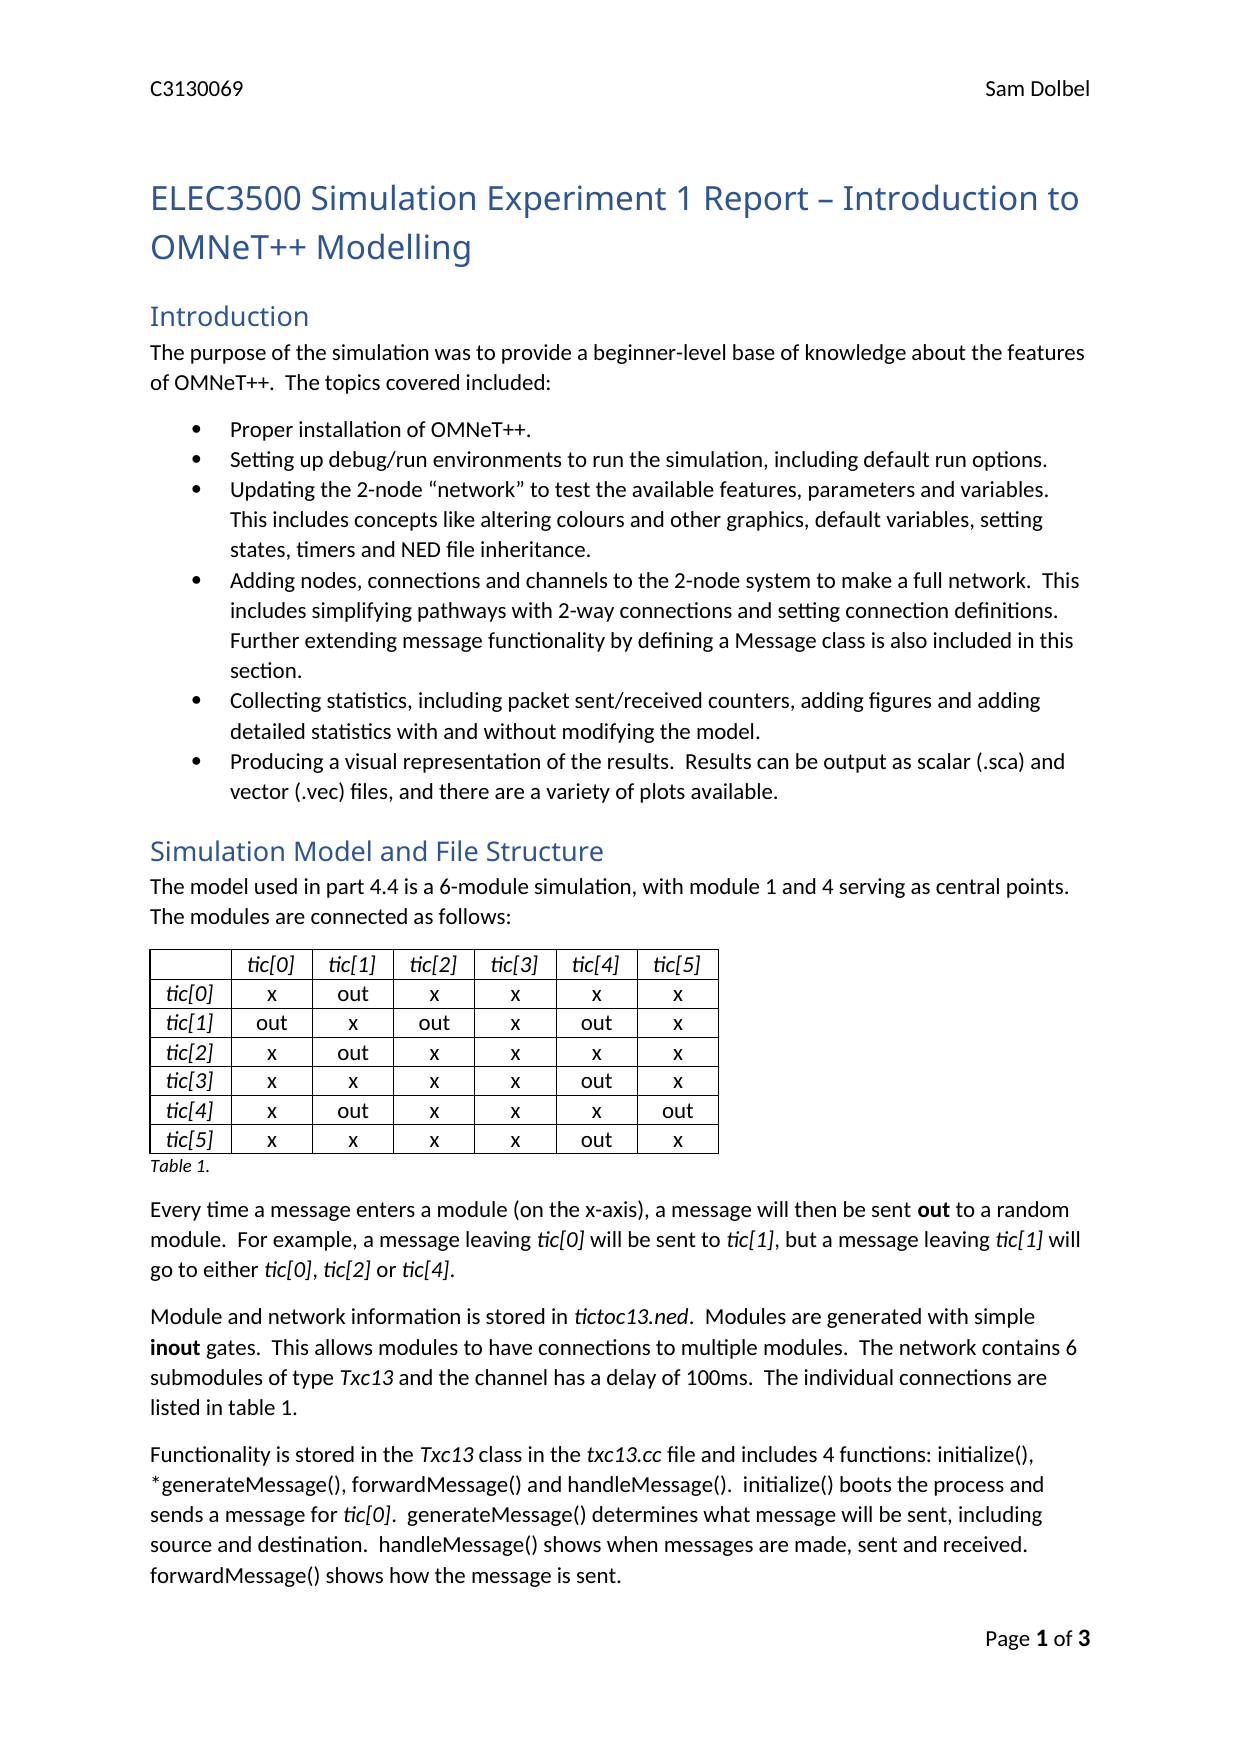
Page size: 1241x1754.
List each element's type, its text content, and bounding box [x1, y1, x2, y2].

table_header [151, 950, 231, 978]
table_cell x [557, 1038, 637, 1066]
table_cell x [232, 1096, 312, 1124]
text The model used in part 4.4 is a 6-module simulation, with module 1 and 4 serving as central points. The modules are connected as follows: [150, 872, 1090, 931]
list Setting up debug/run environments to run the simulation, including default run options. [192, 445, 1090, 473]
table_cell out [638, 1096, 718, 1124]
table_cell tic[3] [151, 1067, 231, 1095]
table_header tic[5] [638, 950, 718, 978]
text Table 1. [150, 1154, 1090, 1177]
text Functionality is stored in the Txc13 class in the txc13.cc file and includes 4 functions: initialize(), *generateMessage(), forwardMessage() and handleMessage(). initialize() boots the process and sends a message for tic[0]. generateMessage() determines what message will be sent, including source and destination. handleMessage() shows when messages are made, sent and received. forwardMessage() shows how the message is sent. [150, 1440, 1090, 1589]
subtitle Introduction [150, 298, 1090, 335]
table_cell x [475, 1096, 556, 1124]
table_cell out [232, 1009, 312, 1037]
table_cell x [638, 1125, 718, 1153]
subtitle ELEC3500 Simulation Experiment 1 Report – Introduction to OMNeT++ Modelling [150, 175, 1090, 269]
table_cell x [313, 1009, 393, 1037]
list Adding nodes, connections and channels to the 2-node system to make a full network. This includes simplifying pathways with 2-way connections and setting connection definitions. Further extending message functionality by defining a Message class is also included in this section. [192, 566, 1090, 684]
table_cell out [313, 1038, 393, 1066]
table_cell out [557, 1009, 637, 1037]
text Every time a message enters a module (on the x-axis), a message will then be sent out to a random module. For example, a message leaving tic[0] will be sent to tic[1], but a message leaving tic[1] will go to either tic[0], tic[2] or tic[4]. [150, 1195, 1090, 1284]
table_header tic[0] [232, 950, 312, 978]
table_cell tic[4] [151, 1096, 231, 1124]
table_cell x [475, 1009, 556, 1037]
table_cell x [475, 1067, 556, 1095]
table_cell x [557, 980, 637, 1007]
table_cell x [475, 980, 556, 1007]
table_cell x [394, 1067, 474, 1095]
subtitle Simulation Model and File Structure [150, 832, 1090, 869]
text The purpose of the simulation was to provide a beginner-level base of knowledge about the features of OMNeT++. The topics covered included: [150, 338, 1090, 396]
table_cell tic[1] [151, 1009, 231, 1037]
table_cell tic[5] [151, 1125, 231, 1153]
table_cell x [394, 980, 474, 1007]
table_cell out [557, 1067, 637, 1095]
table_cell x [394, 1125, 474, 1153]
list Proper installation of OMNeT++. [192, 415, 1090, 443]
table_cell x [232, 1067, 312, 1095]
list Collecting statistics, including packet sent/received counters, adding figures and adding detailed statistics with and without modifying the model. [192, 687, 1090, 745]
table_header tic[1] [313, 950, 393, 978]
table_cell tic[0] [151, 980, 231, 1007]
list Updating the 2-node “network” to test the available features, parameters and variables. This includes concepts like altering colours and other graphics, default variables, setting states, timers and NED file inheritance. [192, 475, 1090, 564]
table_cell out [313, 980, 393, 1007]
table_cell x [313, 1067, 393, 1095]
text Module and network information is stored in tictoc13.ned. Modules are generated with simple inout gates. This allows modules to have connections to multiple modules. The network contains 6 submodules of type Txc13 and the channel has a delay of 100ms. The individual connections are listed in table 1. [150, 1302, 1090, 1421]
table_cell x [313, 1125, 393, 1153]
table_cell x [638, 1009, 718, 1037]
table_header tic[3] [475, 950, 556, 978]
table_cell x [638, 1067, 718, 1095]
table_cell x [394, 1096, 474, 1124]
table_cell x [475, 1038, 556, 1066]
table_cell x [475, 1125, 556, 1153]
table_cell out [394, 1009, 474, 1037]
table_cell x [394, 1038, 474, 1066]
table_cell x [232, 1038, 312, 1066]
table_cell x [232, 980, 312, 1007]
table_cell x [638, 1038, 718, 1066]
list Producing a visual representation of the results. Results can be output as scalar (.sca) and vector (.vec) files, and there are a variety of plots available. [192, 747, 1090, 805]
table_cell x [638, 980, 718, 1007]
table_cell x [557, 1096, 637, 1124]
table_cell tic[2] [151, 1038, 231, 1066]
table_header tic[2] [394, 950, 474, 978]
table_header tic[4] [557, 950, 637, 978]
table_cell out [313, 1096, 393, 1124]
table_cell x [232, 1125, 312, 1153]
table_cell out [557, 1125, 637, 1153]
